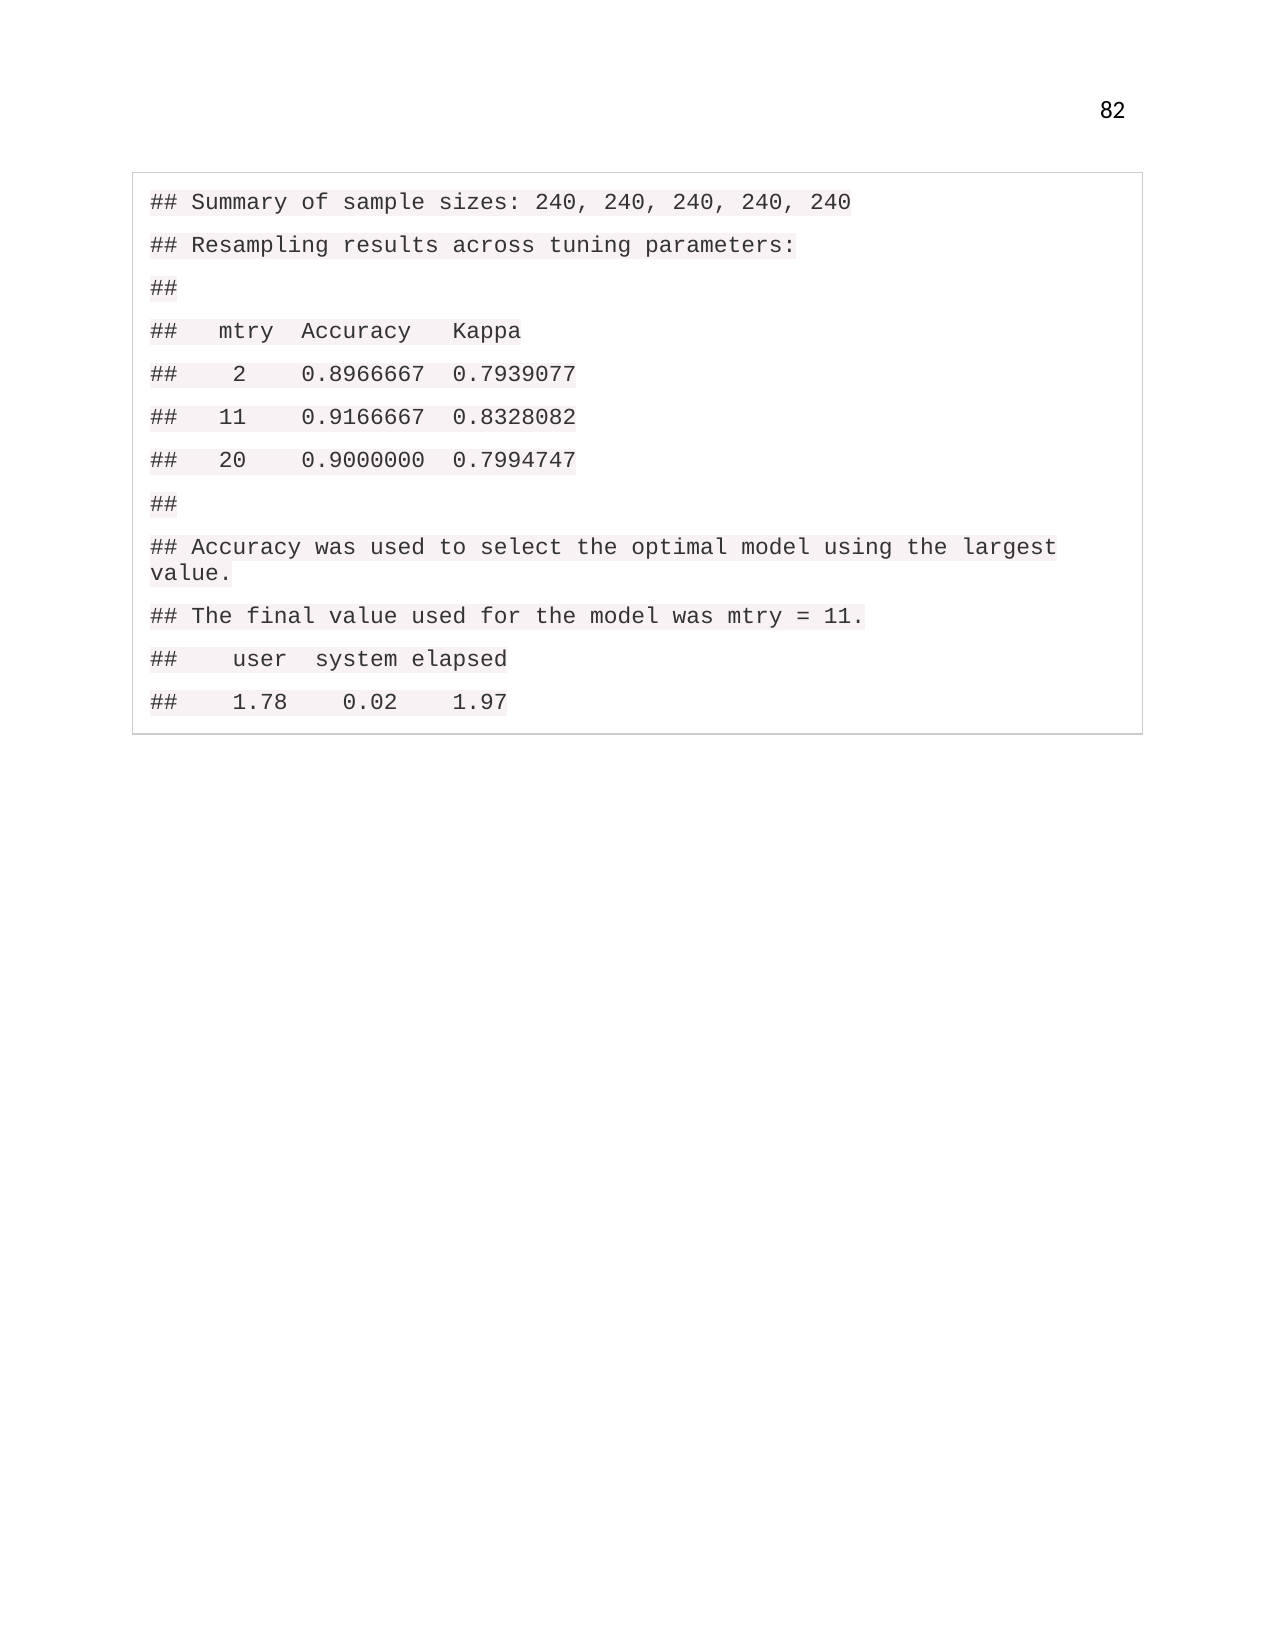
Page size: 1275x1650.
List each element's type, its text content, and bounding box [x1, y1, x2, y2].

text ## user system elapsed [133, 629, 1142, 672]
text ## [133, 474, 1142, 517]
text ## The final value used for the model was mtry = 11. [133, 586, 1142, 629]
text ## Resampling results across tuning parameters: [133, 215, 1142, 258]
text ## 11 0.9166667 0.8328082 [133, 387, 1142, 431]
text ## 1.78 0.02 1.97 [133, 672, 1142, 733]
text ## [133, 258, 1142, 301]
text ## mtry Accuracy Kappa [133, 301, 1142, 344]
text ## Accuracy was used to select the optimal model using the largest value. [133, 517, 1142, 586]
text ## Summary of sample sizes: 240, 240, 240, 240, 240 [133, 173, 1142, 215]
text ## 2 0.8966667 0.7939077 [133, 344, 1142, 387]
text ## 20 0.9000000 0.7994747 [133, 431, 1142, 474]
